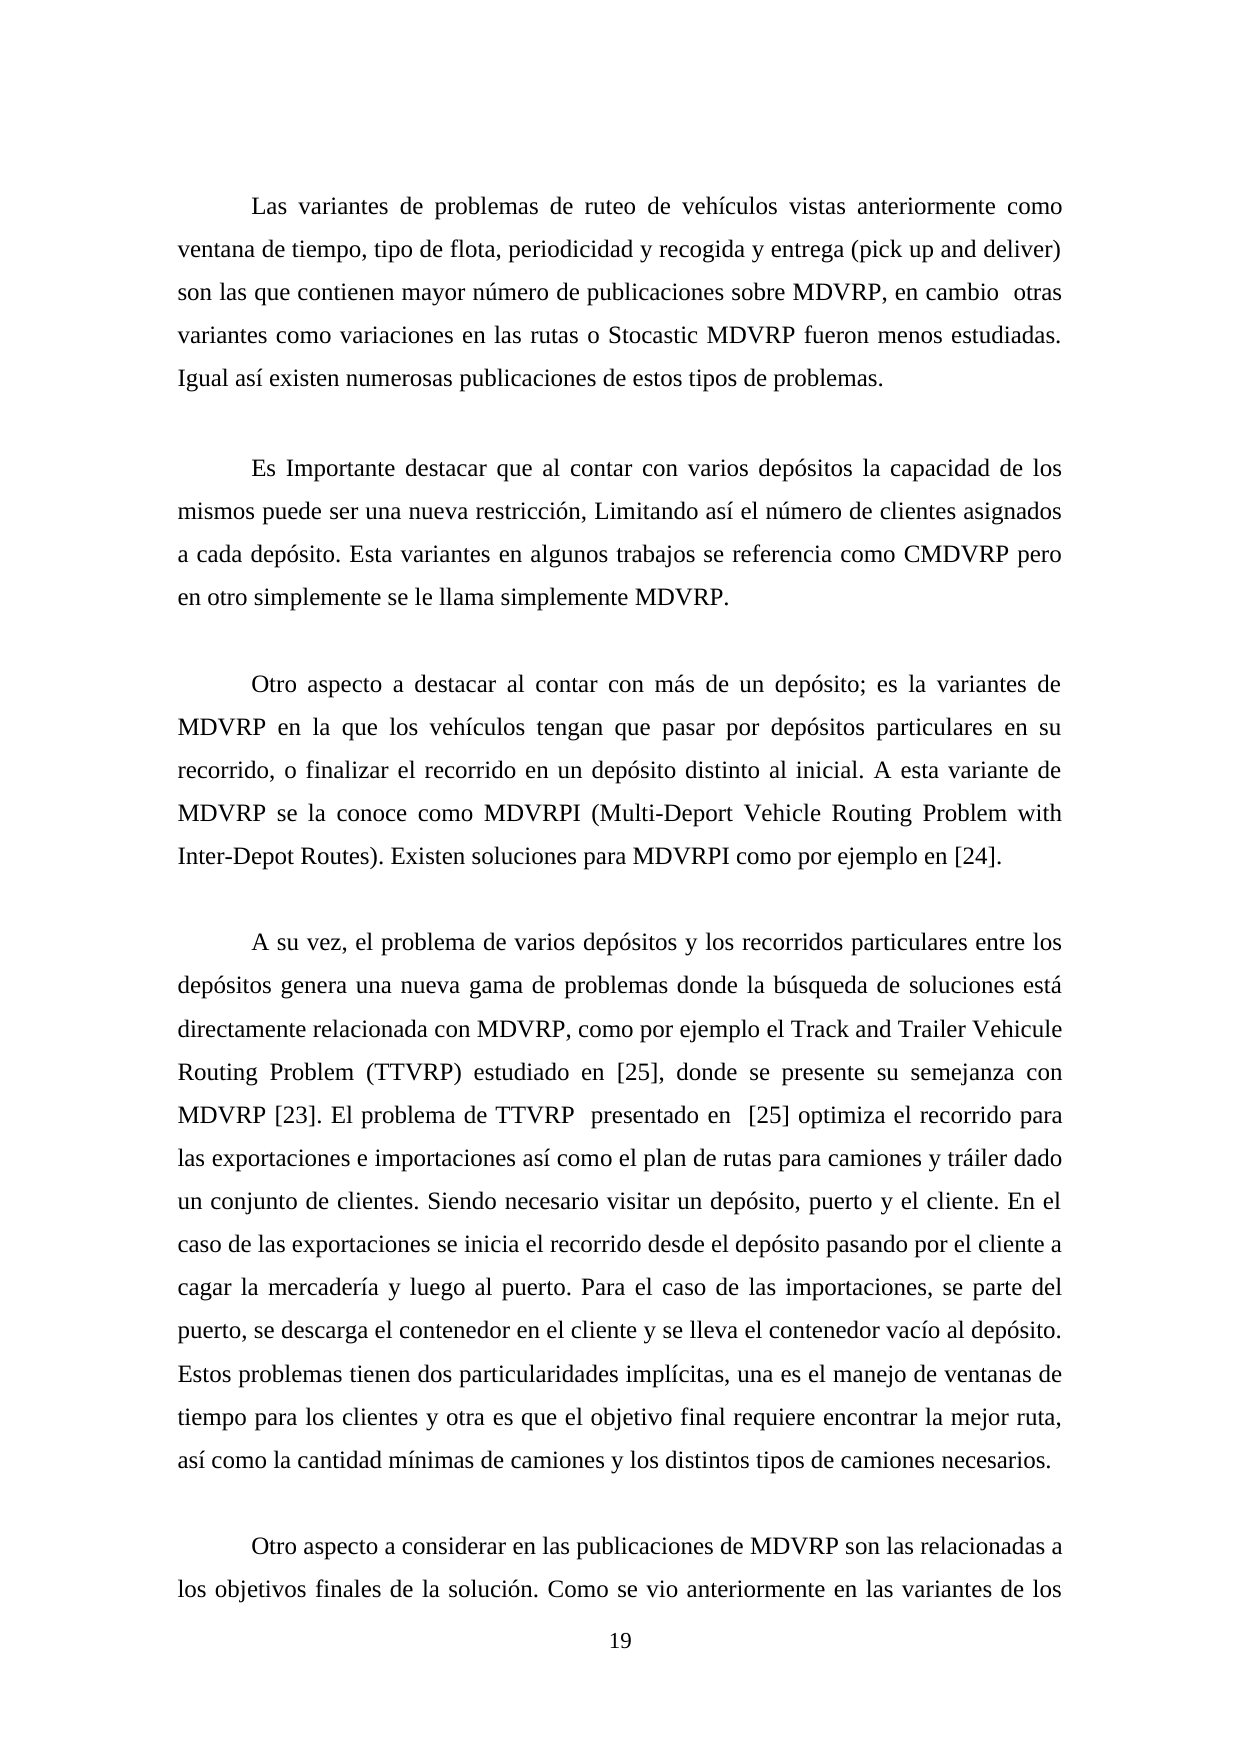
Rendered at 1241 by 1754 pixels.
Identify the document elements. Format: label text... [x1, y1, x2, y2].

text Las variantes de problemas de ruteo de vehículos vistas anteriormente como ventana de tiempo, tipo de flota, periodicidad y recogida y entrega (pick up and deliver) son las que contienen mayor número de publicaciones sobre MDVRP, en cambio otras variantes como variaciones en las rutas o Stocastic MDVRP fueron menos estudiadas. Igual así existen numerosas publicaciones de estos tipos de problemas. [177, 191, 1063, 392]
text Es Importante destacar que al contar con varios depósitos la capacidad de los mismos puede ser una nueva restricción, Limitando así el número de clientes asignados a cada depósito. Esta variantes en algunos trabajos se referencia como CMDVRP pero en otro simplemente se le llama simplemente MDVRP. [177, 453, 1063, 611]
text Otro aspecto a destacar al contar con más de un depósito; es la variantes de MDVRP en la que los vehículos tengan que pasar por depósitos particulares en su recorrido, o finalizar el recorrido en un depósito distinto al inicial. A esta variante de MDVRP se la conoce como MDVRPI (Multi-Deport Vehicle Routing Problem with Inter-Depot Routes). Existen soluciones para MDVRPI como por ejemplo en . [177, 669, 1063, 870]
